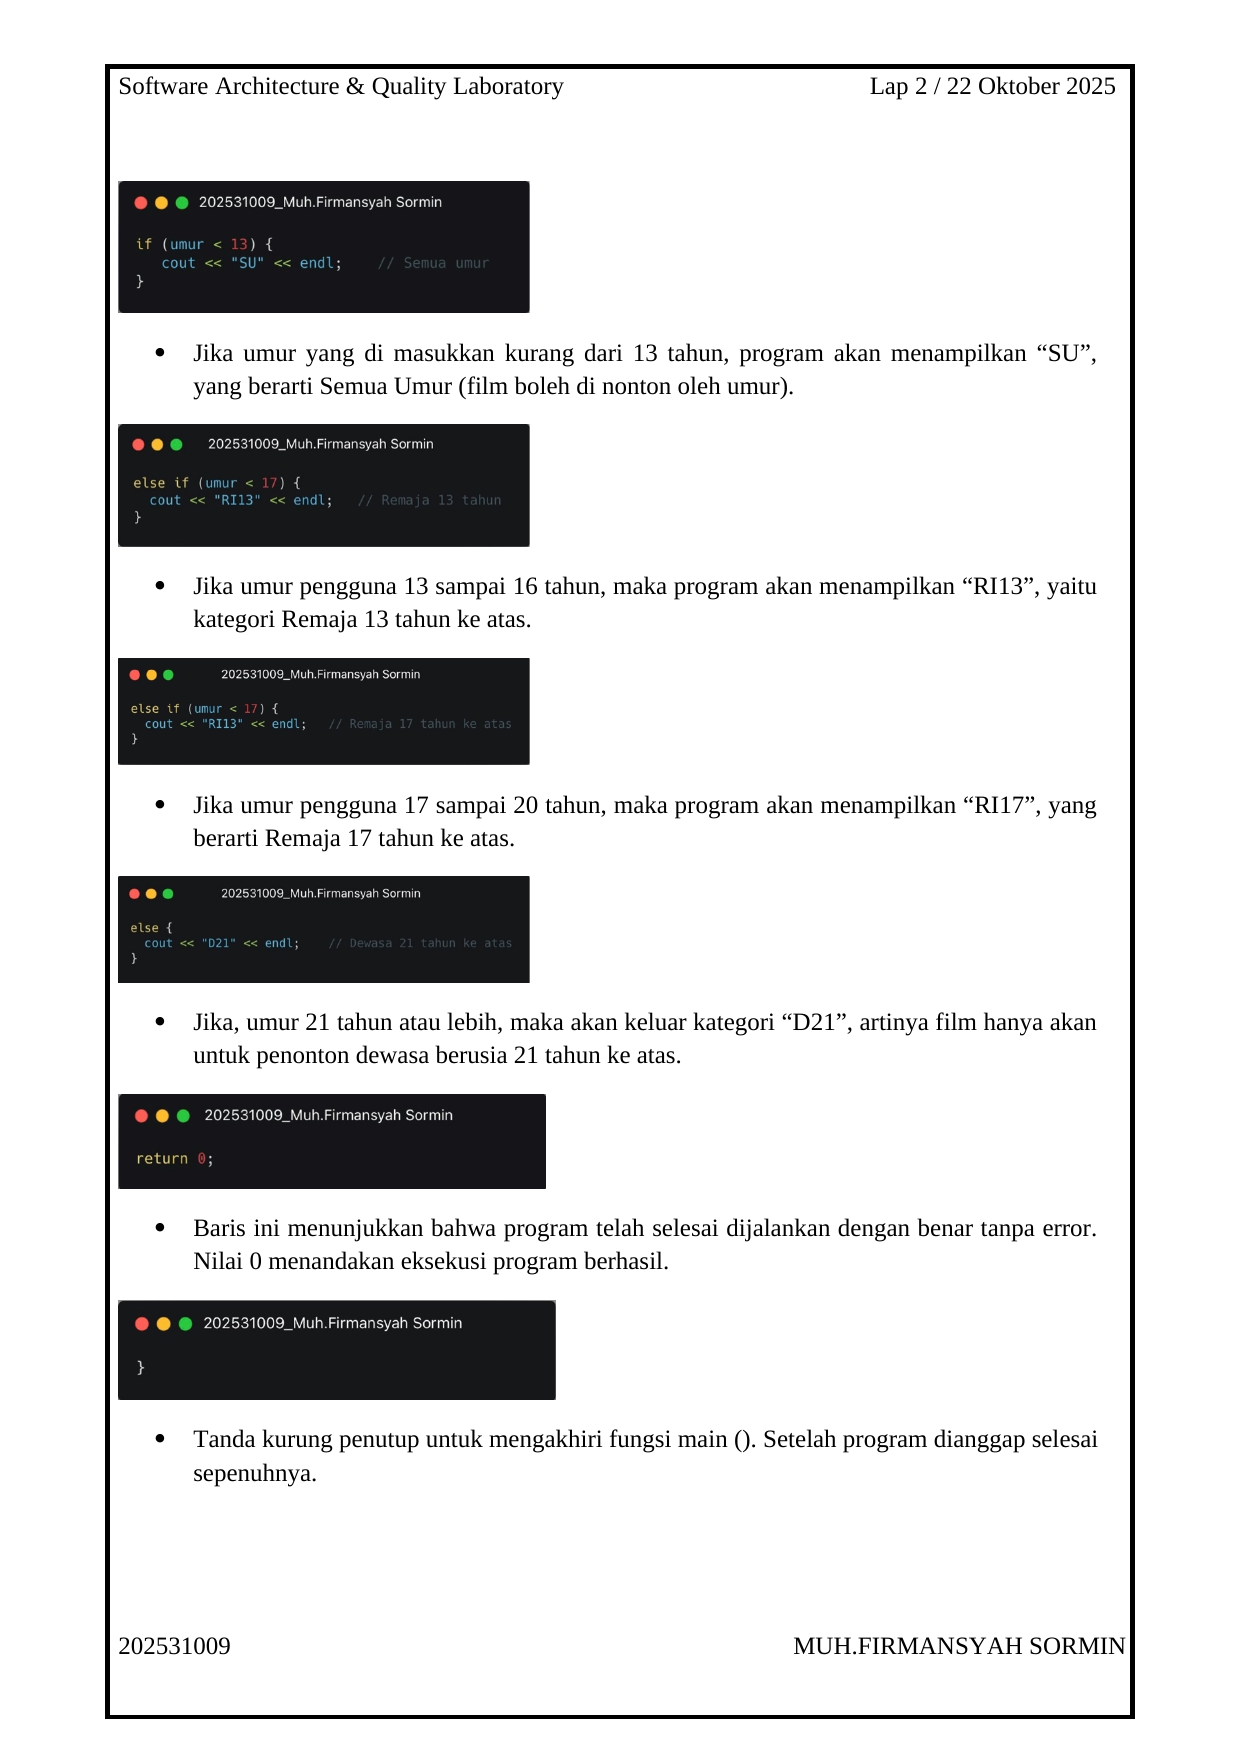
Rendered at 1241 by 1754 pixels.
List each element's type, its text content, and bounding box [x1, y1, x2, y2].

picture [118, 1094, 546, 1189]
list Tanda kurung penutup untuk mengakhiri fungsi main (). Setelah program dianggap selesai sepenuhnya. [156, 1424, 1099, 1486]
picture [118, 1300, 556, 1400]
list Jika umur pengguna 17 sampai 20 tahun, maka program akan menampilkan “RI17”, yang berarti Remaja 17 tahun ke atas. [156, 790, 1099, 851]
picture [118, 658, 530, 765]
list Jika, umur 21 tahun atau lebih, maka akan keluar kategori “D21”, artinya film hanya akan untuk penonton dewasa berusia 21 tahun ke atas. [156, 1007, 1099, 1069]
list Baris ini menunjukkan bahwa program telah selesai dijalankan dengan benar tanpa error. Nilai 0 menandakan eksekusi program berhasil. [156, 1213, 1099, 1275]
list Jika umur pengguna 13 sampai 16 tahun, maka program akan menampilkan “RI13”, yaitu kategori Remaja 13 tahun ke atas. [156, 571, 1099, 633]
list Jika umur yang di masukkan kurang dari 13 tahun, program akan menampilkan “SU”, yang berarti Semua Umur (film boleh di nonton oleh umur). [156, 338, 1099, 399]
picture [118, 424, 530, 547]
picture [118, 876, 530, 983]
picture [118, 181, 530, 313]
